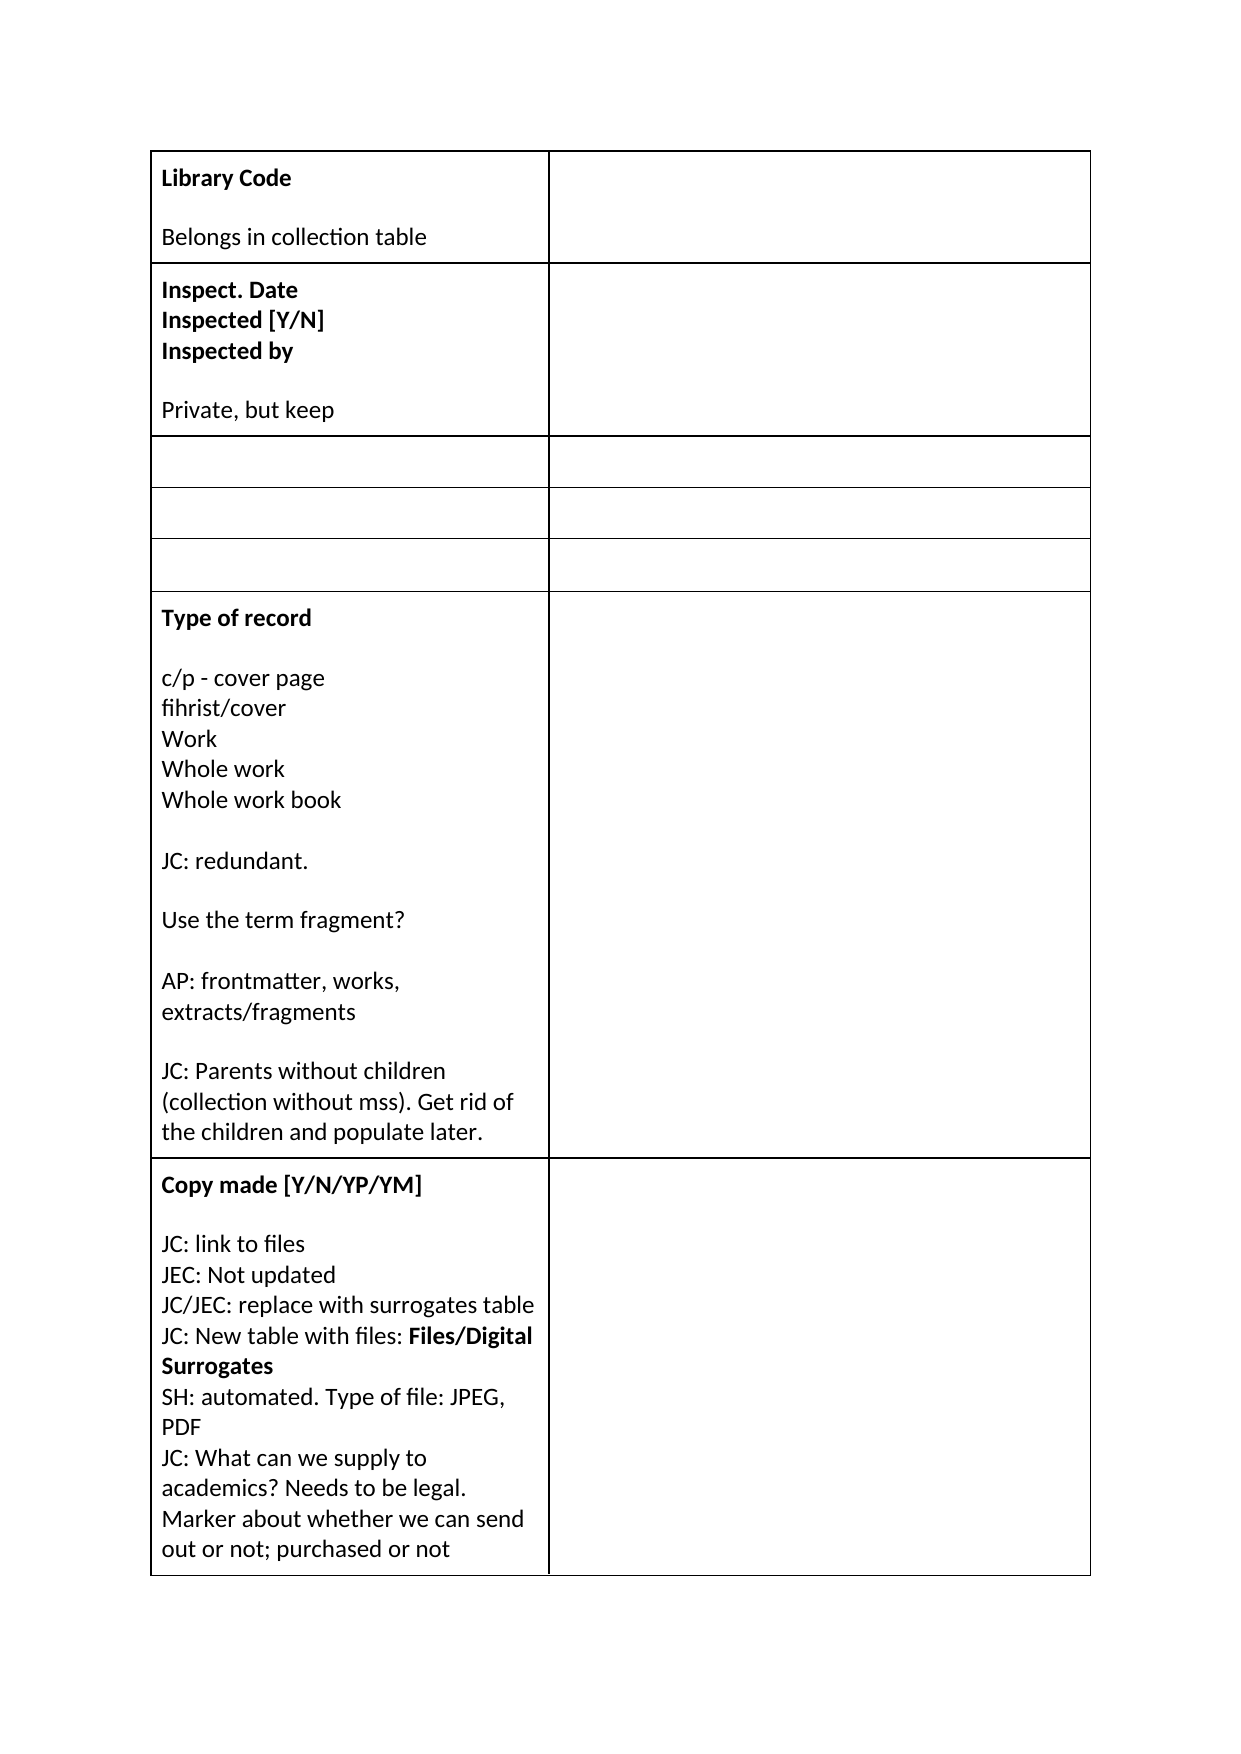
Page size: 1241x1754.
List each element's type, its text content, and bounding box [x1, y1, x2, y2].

table_cell [550, 437, 1090, 487]
table_cell [550, 1159, 1090, 1574]
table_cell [152, 152, 548, 262]
table_cell [550, 152, 1090, 262]
table_cell [550, 592, 1090, 1157]
table_cell [550, 488, 1090, 538]
table_cell Inspect. Date Inspected [Y/N] Inspected by Private, but keep [152, 264, 548, 435]
table_cell [152, 539, 548, 591]
table_cell Type of record c/p - cover page fihrist/cover Work Whole work Whole work book JC: redundant. Use the term fragment? AP: frontmatter, works, extracts/fragments JC: Parents without children (collection without mss). Get rid of the children and populate later. [152, 592, 548, 1157]
table_cell [152, 437, 548, 487]
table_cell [152, 1159, 548, 1574]
table_cell [550, 264, 1090, 435]
table_cell [550, 539, 1090, 591]
table_cell [152, 488, 548, 538]
